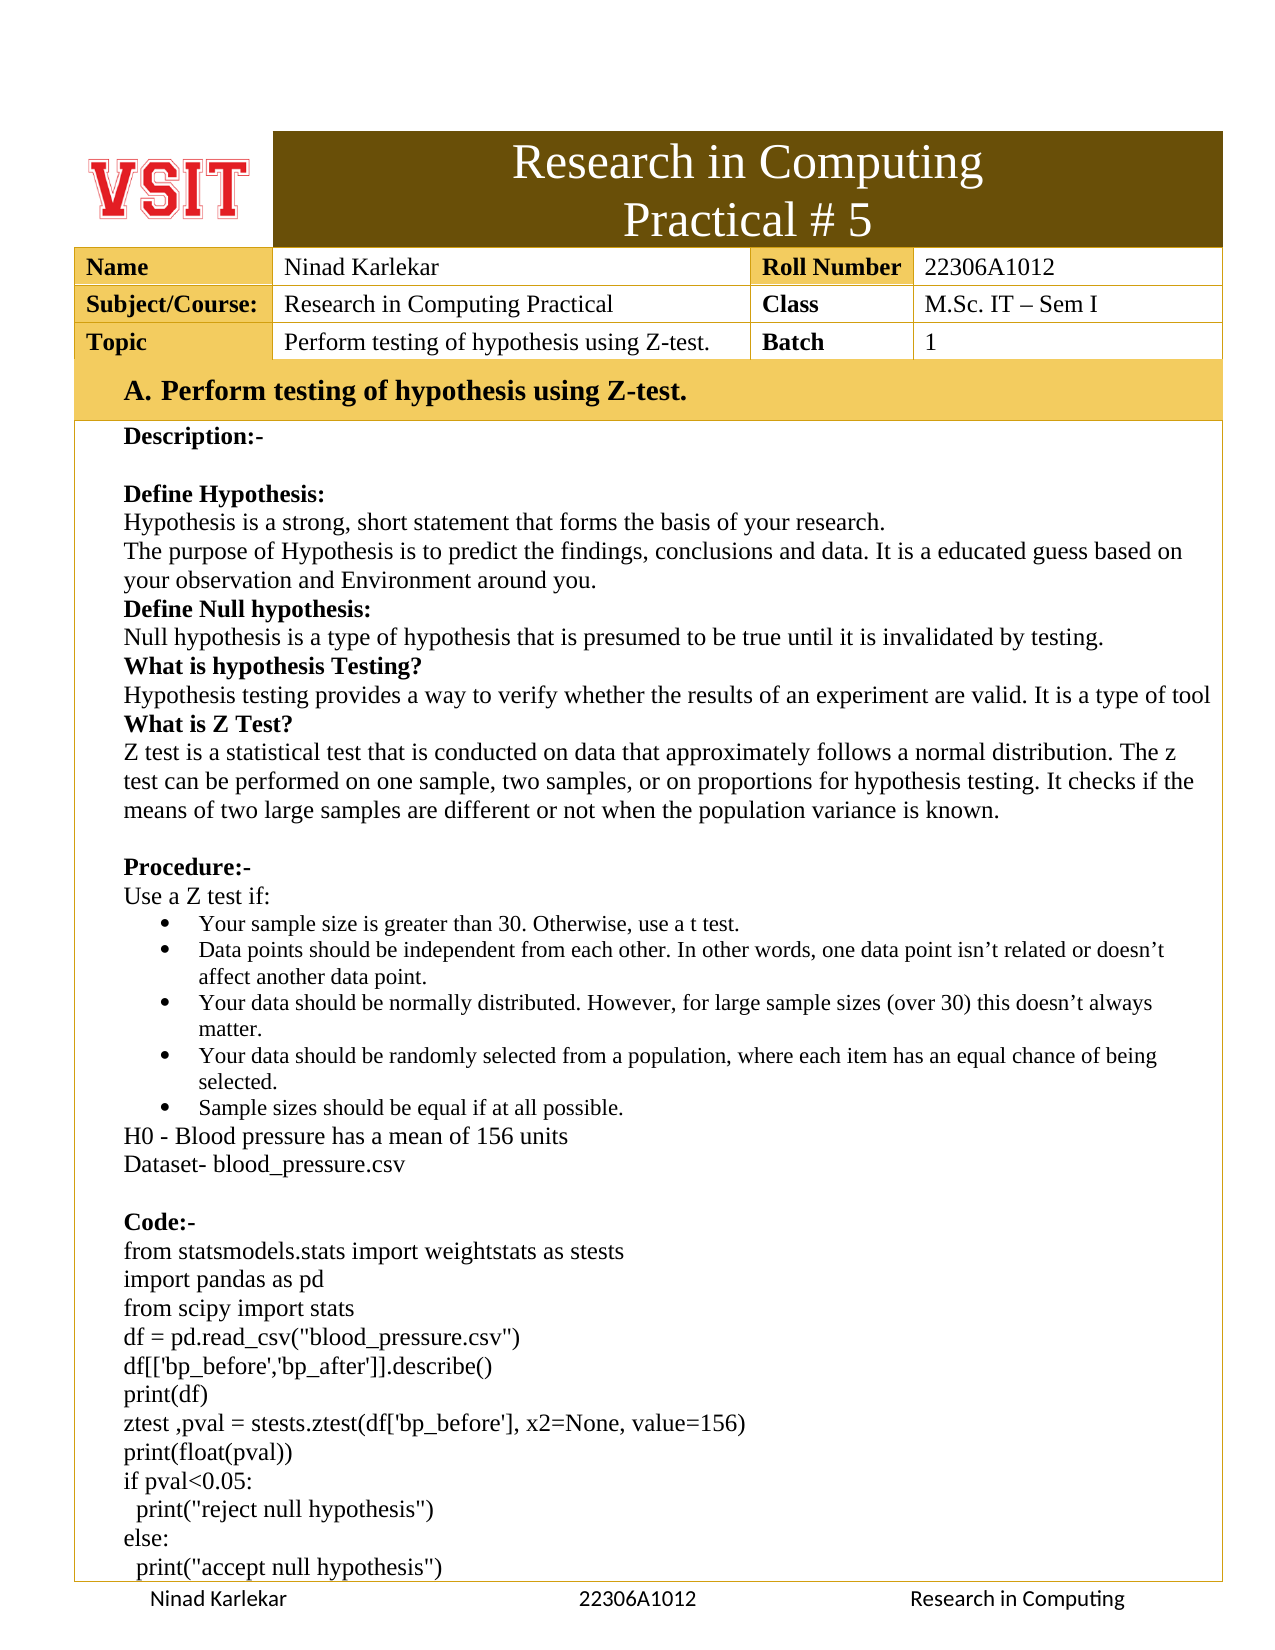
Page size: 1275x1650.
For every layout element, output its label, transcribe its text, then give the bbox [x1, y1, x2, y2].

table_cell M.Sc. IT – Sem I [914, 286, 1222, 322]
table_cell Perform testing of hypothesis using Z-test. [75, 360, 1222, 420]
table_cell Topic [75, 323, 272, 359]
table_header Research in Computing Practical # 5 [273, 132, 1222, 247]
table_cell Research in Computing Practical [273, 286, 750, 322]
table_header [75, 131, 273, 247]
table_cell 1 [914, 323, 1222, 359]
table_header Name [75, 248, 272, 284]
table_cell Perform testing of hypothesis using Z-test. [273, 323, 750, 359]
table_cell Batch [751, 323, 913, 359]
table_cell Subject/Course: [75, 286, 272, 322]
table_header 22306A1012 [914, 248, 1222, 284]
picture [85, 155, 255, 224]
table_header Roll Number [751, 248, 913, 284]
table_cell Class [751, 286, 913, 322]
table_header Ninad Karlekar [273, 248, 750, 284]
